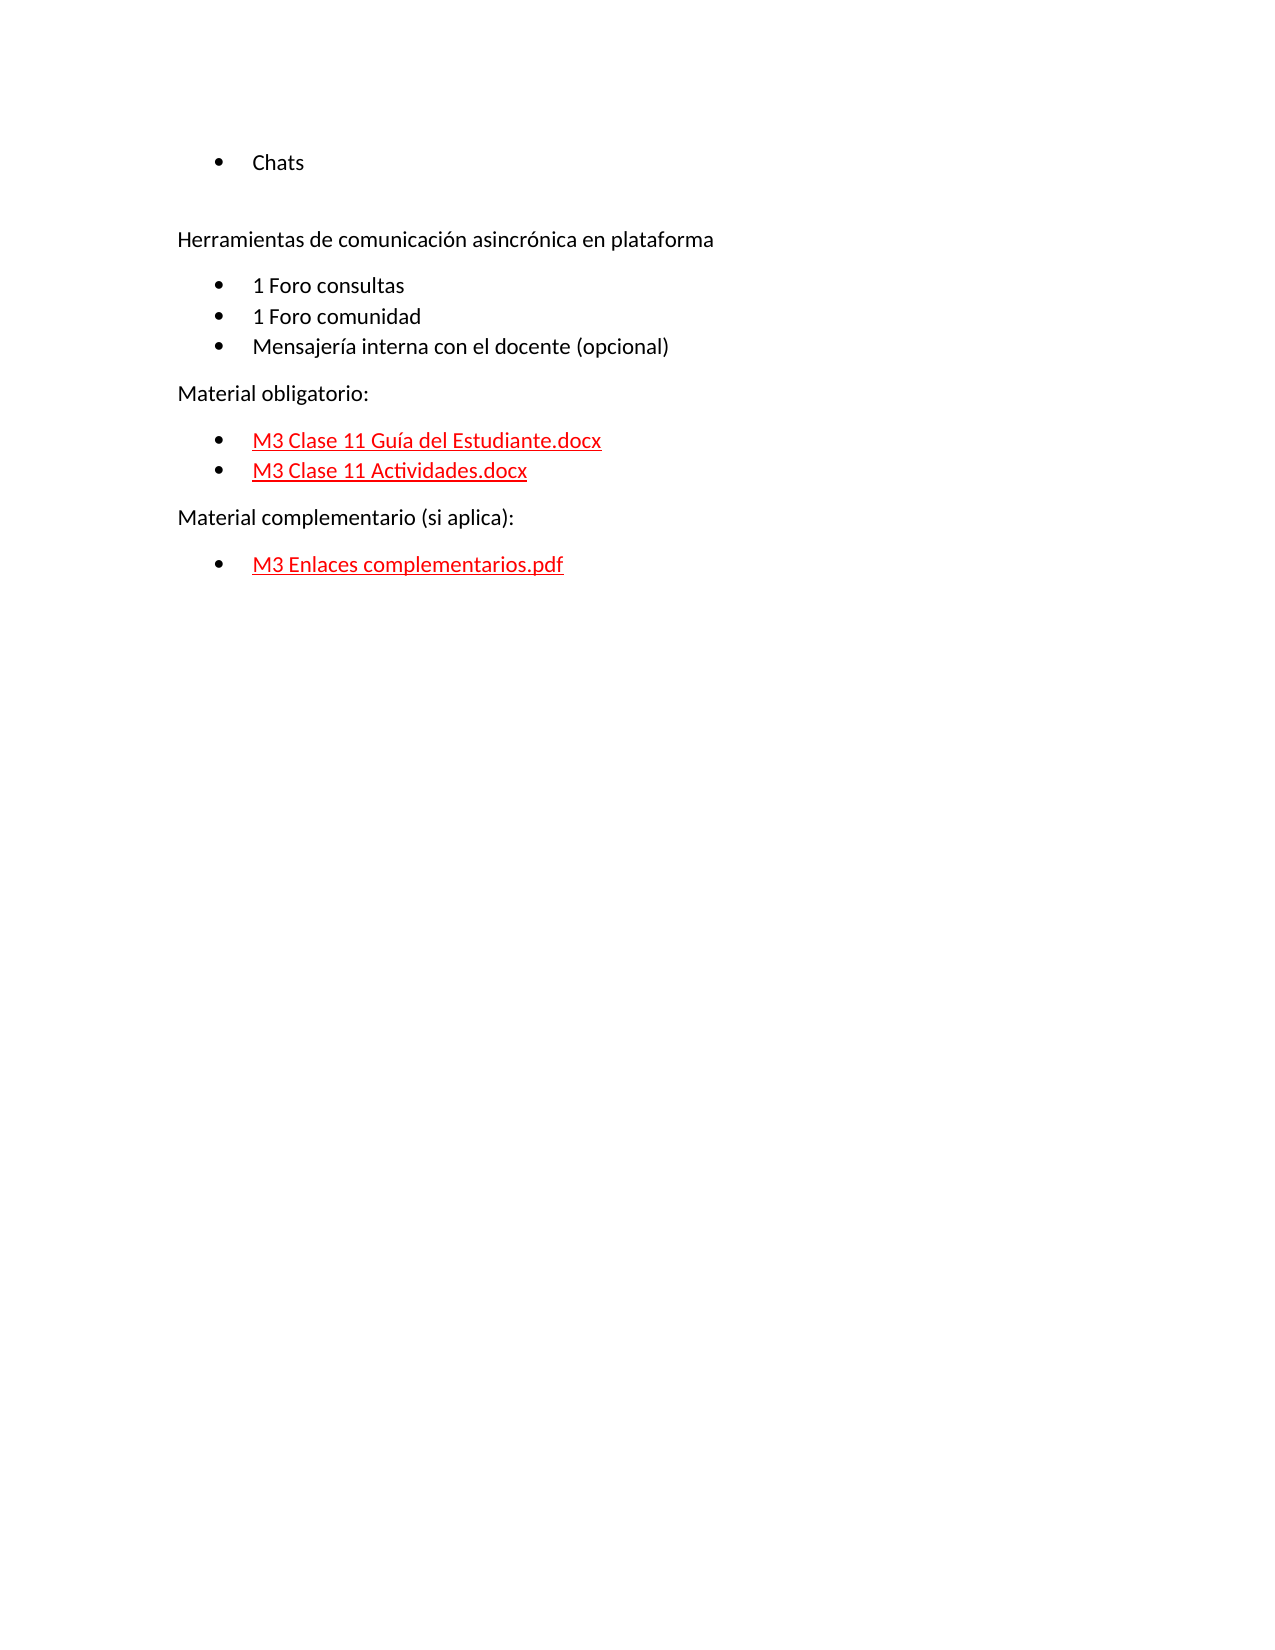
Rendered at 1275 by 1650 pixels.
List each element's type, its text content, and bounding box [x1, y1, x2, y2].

list Mensajería interna con el docente (opcional) [215, 332, 1098, 360]
list 1 Foro comunidad [215, 302, 1098, 330]
text Material complementario (si aplica): [177, 503, 1098, 531]
list 1 Foro consultas [215, 272, 1098, 299]
list M3 Enlaces complementarios.pdf [215, 550, 1098, 578]
list Chats [215, 148, 1098, 176]
text Material obligatorio: [177, 379, 1098, 407]
list M3 Clase 11 Guía del Estudiante.docx [215, 426, 1098, 454]
list M3 Clase 11 Actividades.docx [215, 456, 1098, 484]
text Herramientas de comunicación asincrónica en plataforma [177, 225, 1098, 253]
